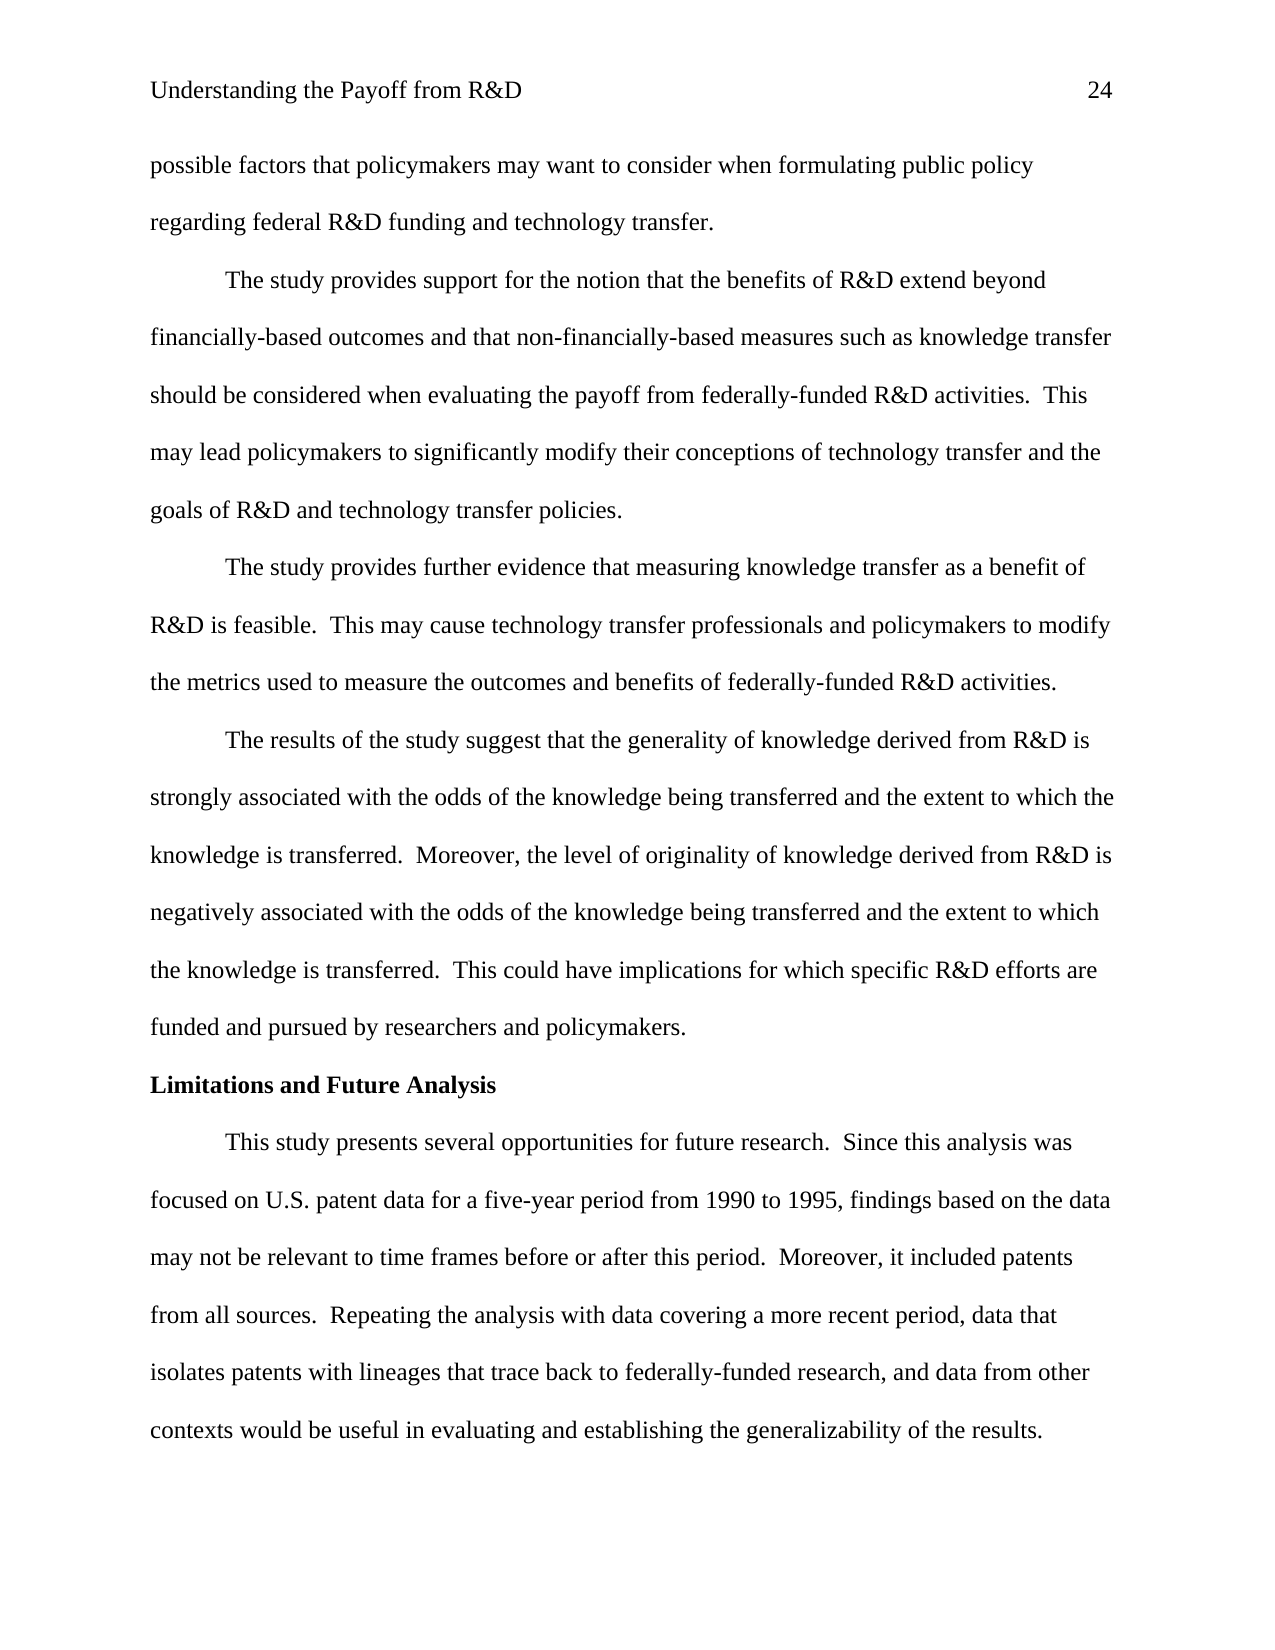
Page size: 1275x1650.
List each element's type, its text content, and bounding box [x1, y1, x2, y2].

text This study presents several opportunities for future research. Since this analysis was focused on U.S. patent data for a five-year period from 1990 to 1995, findings based on the data may not be relevant to time frames before or after this period. Moreover, it included patents from all sources. Repeating the analysis with data covering a more recent period, data that isolates patents with lineages that trace back to federally-funded research, and data from other contexts would be useful in evaluating and establishing the generalizability of the results. [150, 1127, 1125, 1444]
text The results of the study suggest that the generality of knowledge derived from R&D is strongly associated with the odds of the knowledge being transferred and the extent to which the knowledge is transferred. Moreover, the level of originality of knowledge derived from R&D is negatively associated with the odds of the knowledge being transferred and the extent to which the knowledge is transferred. This could have implications for which specific R&D efforts are funded and pursued by researchers and policymakers. [150, 725, 1125, 1041]
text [150, 150, 1125, 236]
text Limitations and Future Analysis [150, 1070, 1125, 1099]
text The study provides support for the notion that the benefits of R&D extend beyond financially-based outcomes and that non-financially-based measures such as knowledge transfer should be considered when evaluating the payoff from federally-funded R&D activities. This may lead policymakers to significantly modify their conceptions of technology transfer and the goals of R&D and technology transfer policies. [150, 265, 1125, 524]
text The study provides further evidence that measuring knowledge transfer as a benefit of R&D is feasible. This may cause technology transfer professionals and policymakers to modify the metrics used to measure the outcomes and benefits of federally-funded R&D activities. [150, 552, 1125, 696]
